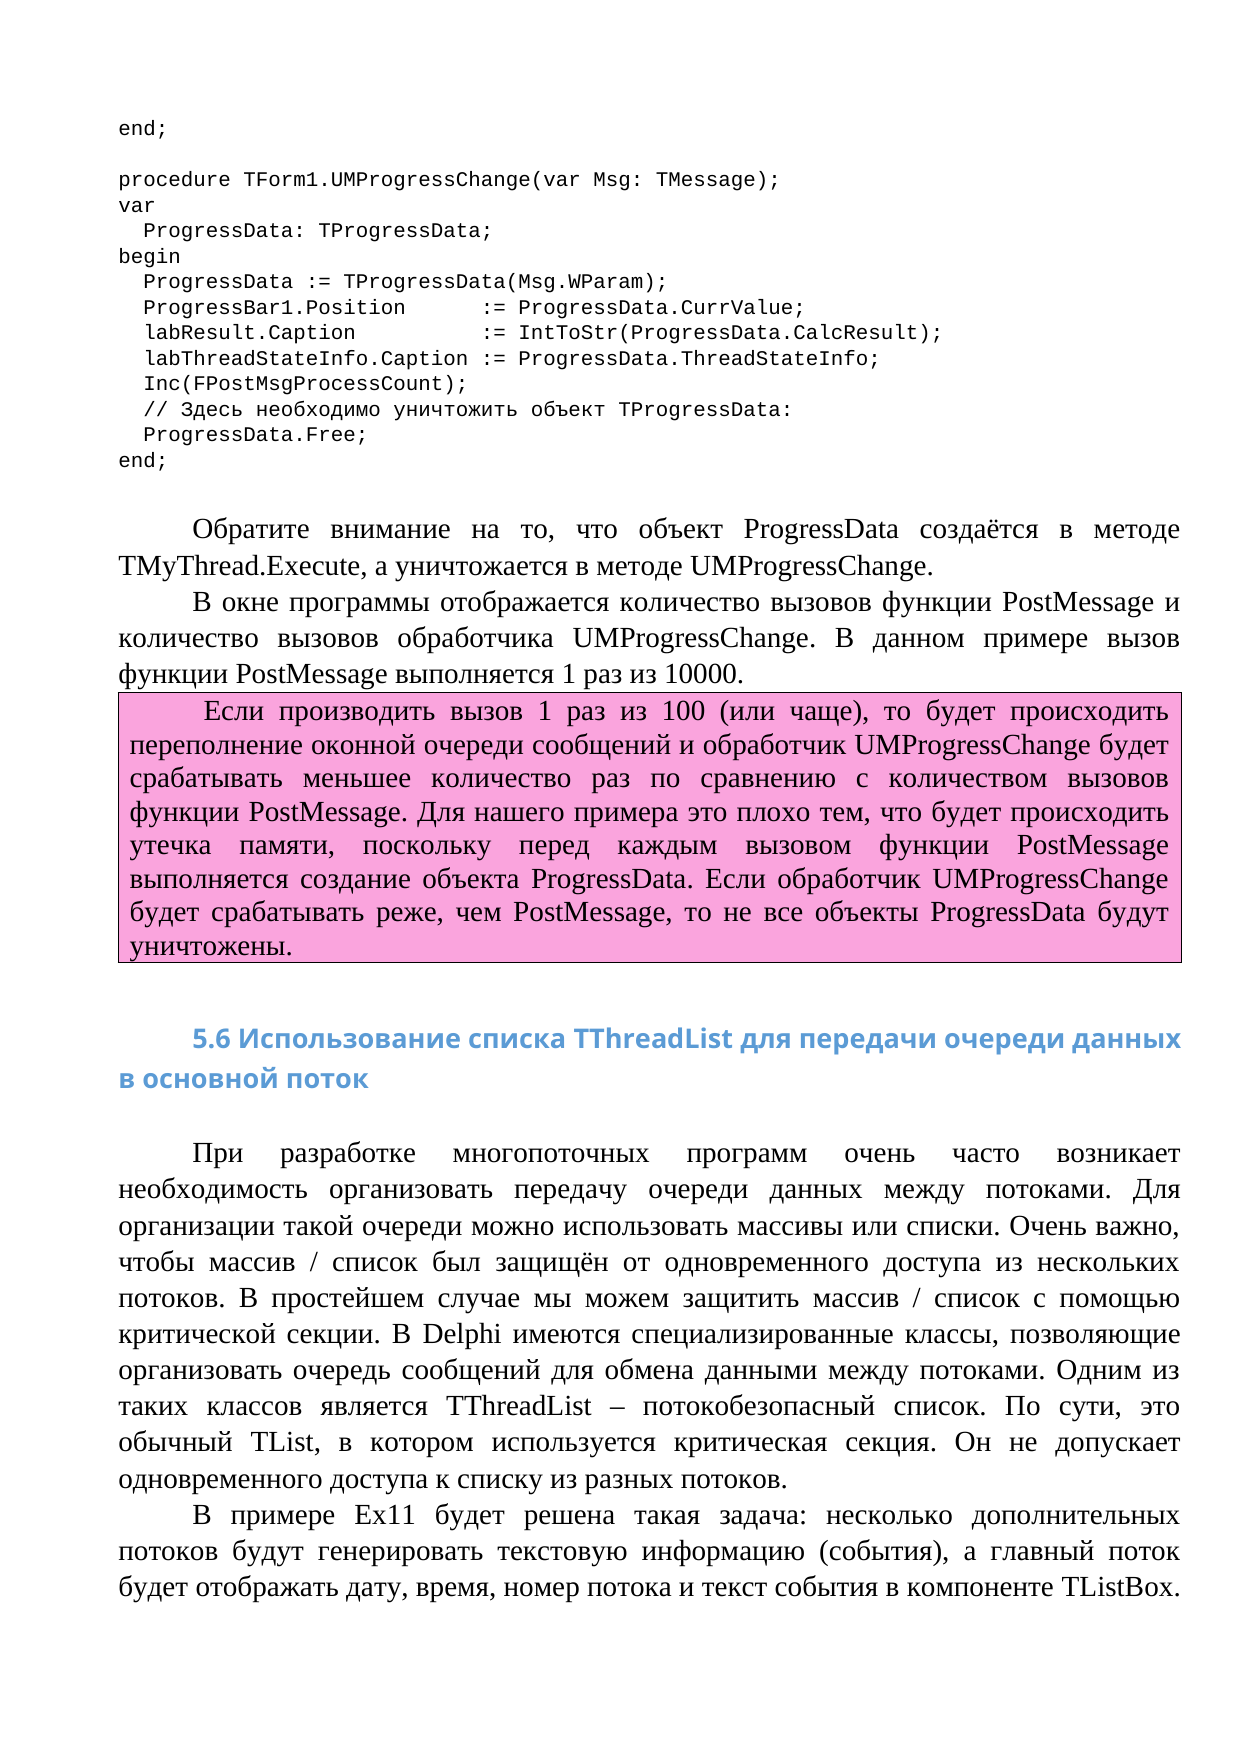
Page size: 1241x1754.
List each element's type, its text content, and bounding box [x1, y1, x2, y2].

text ProgressData: TProgressData; [118, 220, 1181, 244]
text ProgressData.Free; [118, 424, 1181, 448]
text При разработке многопоточных программ очень часто возникает необходимость организовать передачу очереди данных между потоками. Для организации такой очереди можно использовать массивы или списки. Очень важно, чтобы массив / список был защищён от одновременного доступа из нескольких потоков. В простейшем случае мы можем защитить массив / список с помощью критической секции. В Delphi имеются специализированные классы, позволяющие организовать очередь сообщений для обмена данными между потоками. Одним из таких классов является TThreadList – потокобезопасный список. По сути, это обычный TList, в котором используется критическая секция. Он не допускает одновременного доступа к списку из разных потоков. [118, 1135, 1181, 1494]
text В окне программы отображается количество вызовов функции PostMessage и количество вызовов обработчика UMProgressChange. В данном примере вызов функции PostMessage выполняется 1 раз из 10000. [118, 584, 1181, 690]
text labThreadStateInfo.Caption := ProgressData.ThreadStateInfo; [118, 348, 1181, 371]
subtitle 5.6 Использование списка TThreadList для передачи очереди данных в основной поток [118, 1020, 1181, 1096]
text ProgressData := TProgressData(Msg.WParam); [118, 271, 1181, 295]
table_header Если производить вызов 1 раз из 100 (или чаще), то будет происходить переполнение оконной очереди сообщений и обработчик UMProgressChange будет срабатывать меньшее количество раз по сравнению с количеством вызовов функции PostMessage. Для нашего примера это плохо тем, что будет происходить утечка памяти, поскольку перед каждым вызовом функции PostMessage выполняется создание объекта ProgressData. Если обработчик UMProgressChange будет срабатывать реже, чем PostMessage, то не все объекты ProgressData будут уничтожены. [119, 693, 1181, 962]
text var [118, 195, 1181, 218]
text labResult.Caption := IntToStr(ProgressData.CalcResult); [118, 322, 1181, 346]
text begin [118, 246, 1181, 269]
text Обратите внимание на то, что объект ProgressData создаётся в методе TMyThread.Execute, а уничтожается в методе UMProgressChange. [118, 512, 1181, 581]
text end; [118, 118, 1181, 142]
text procedure TForm1.UMProgressChange(var Msg: TMessage); [118, 169, 1181, 193]
text ProgressBar1.Position := ProgressData.CurrValue; [118, 297, 1181, 320]
text // Здесь необходимо уничтожить объект TProgressData: [118, 399, 1181, 422]
text Inc(FPostMsgProcessCount); [118, 373, 1181, 397]
text В примере Ex11 будет решена такая задача: несколько дополнительных потоков будут генерировать текстовую информацию (события), а главный поток будет отображать дату, время, номер потока и текст события в компоненте TListBox. [118, 1497, 1181, 1603]
text end; [118, 450, 1181, 473]
